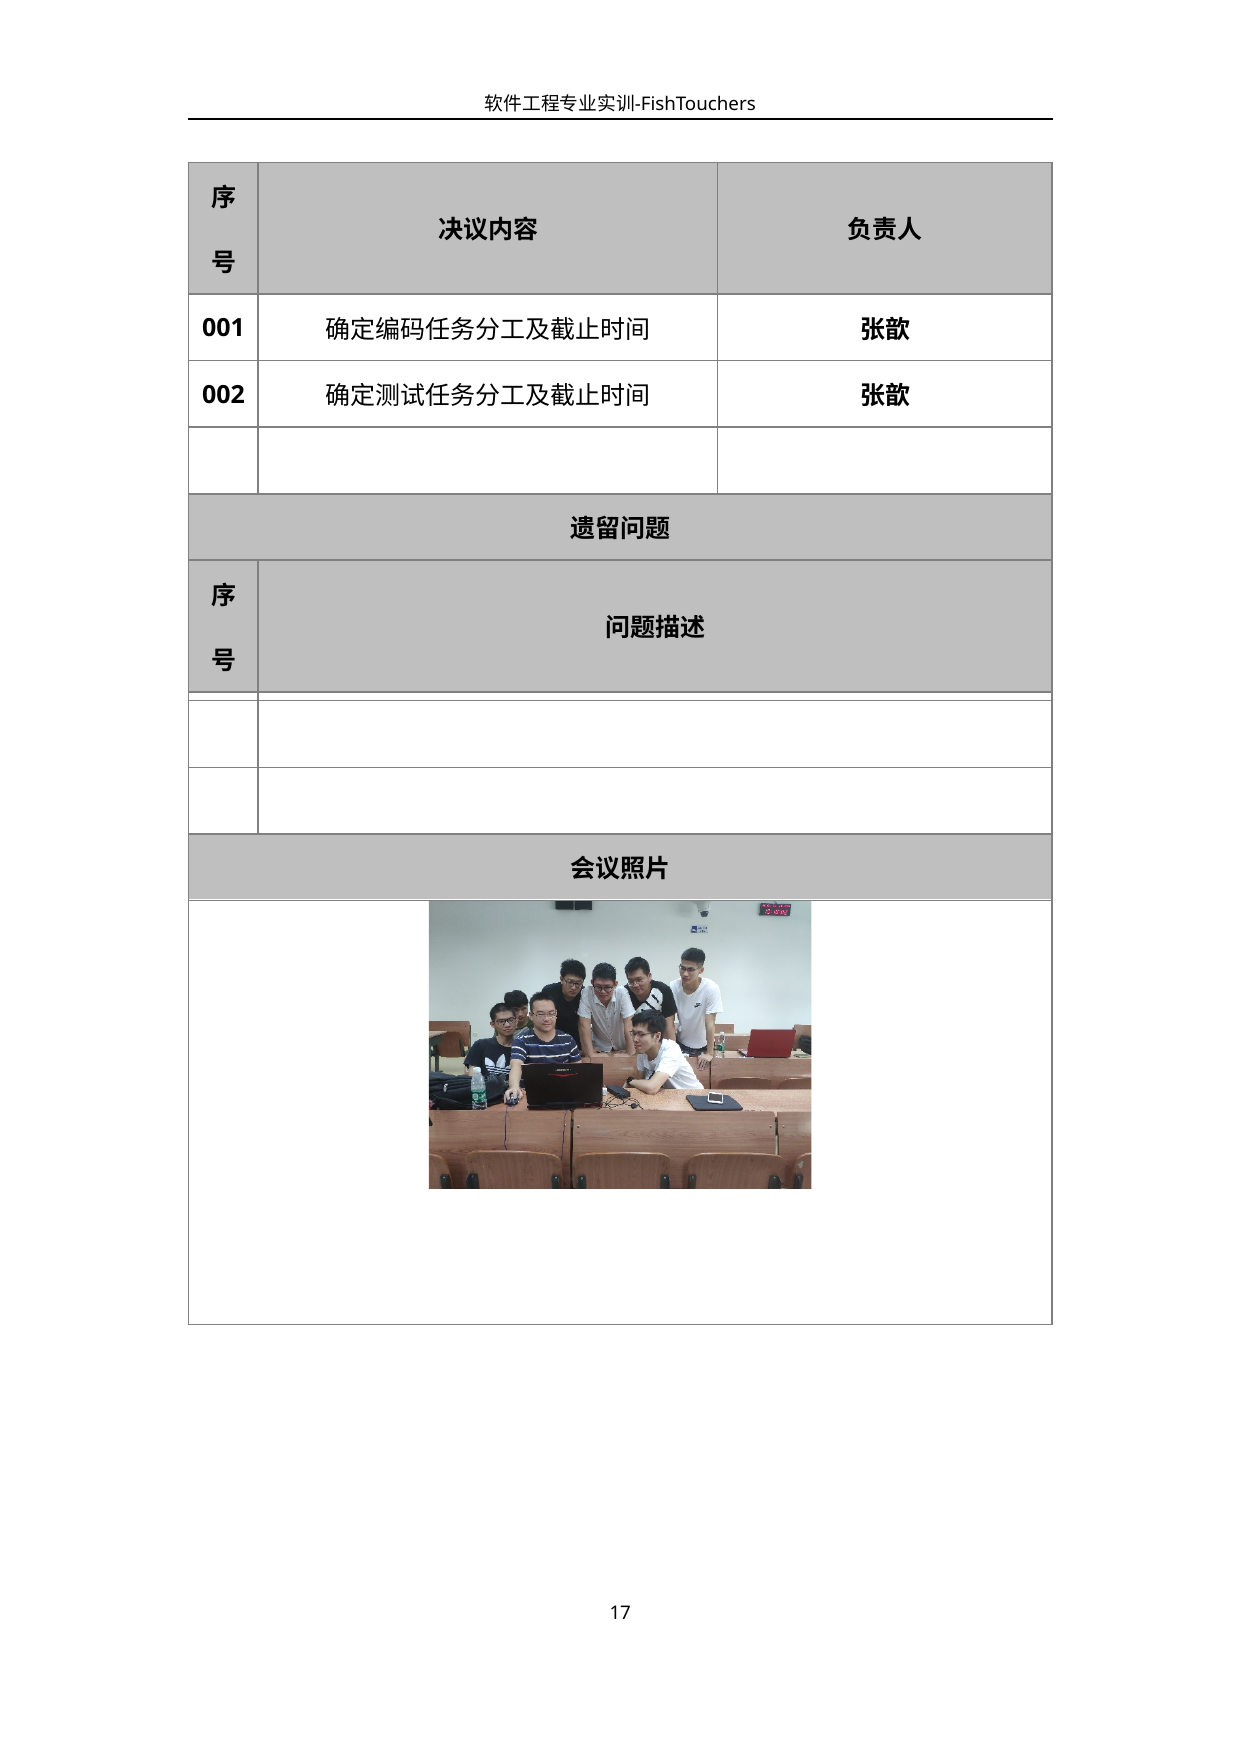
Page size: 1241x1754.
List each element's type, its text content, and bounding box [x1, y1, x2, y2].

table_cell 会议照片 [189, 835, 1051, 899]
table_cell [189, 428, 257, 493]
table_cell 张歆 [718, 361, 1051, 426]
table_cell 问题描述 [259, 561, 1051, 691]
table_cell 002 [189, 361, 257, 426]
table_cell 决议内容 [259, 163, 717, 293]
table_cell 001 [189, 295, 257, 360]
table_cell 序号 [189, 561, 257, 691]
table_cell [189, 901, 1051, 1323]
table_cell [189, 693, 257, 700]
table_cell [189, 701, 257, 766]
table_cell [189, 768, 257, 833]
table_cell 序号 [189, 163, 257, 293]
table_cell [259, 693, 1051, 700]
picture [428, 901, 812, 1189]
table_cell 确定测试任务分工及截止时间 [259, 361, 717, 426]
table_cell [259, 701, 1051, 766]
table_cell [718, 428, 1051, 493]
table_cell 负责人 [718, 163, 1051, 293]
table_cell 遗留问题 [189, 495, 1051, 559]
table_cell 张歆 [718, 295, 1051, 360]
table_cell [259, 768, 1051, 833]
table_cell 确定编码任务分工及截止时间 [259, 295, 717, 360]
table_cell [259, 428, 717, 493]
